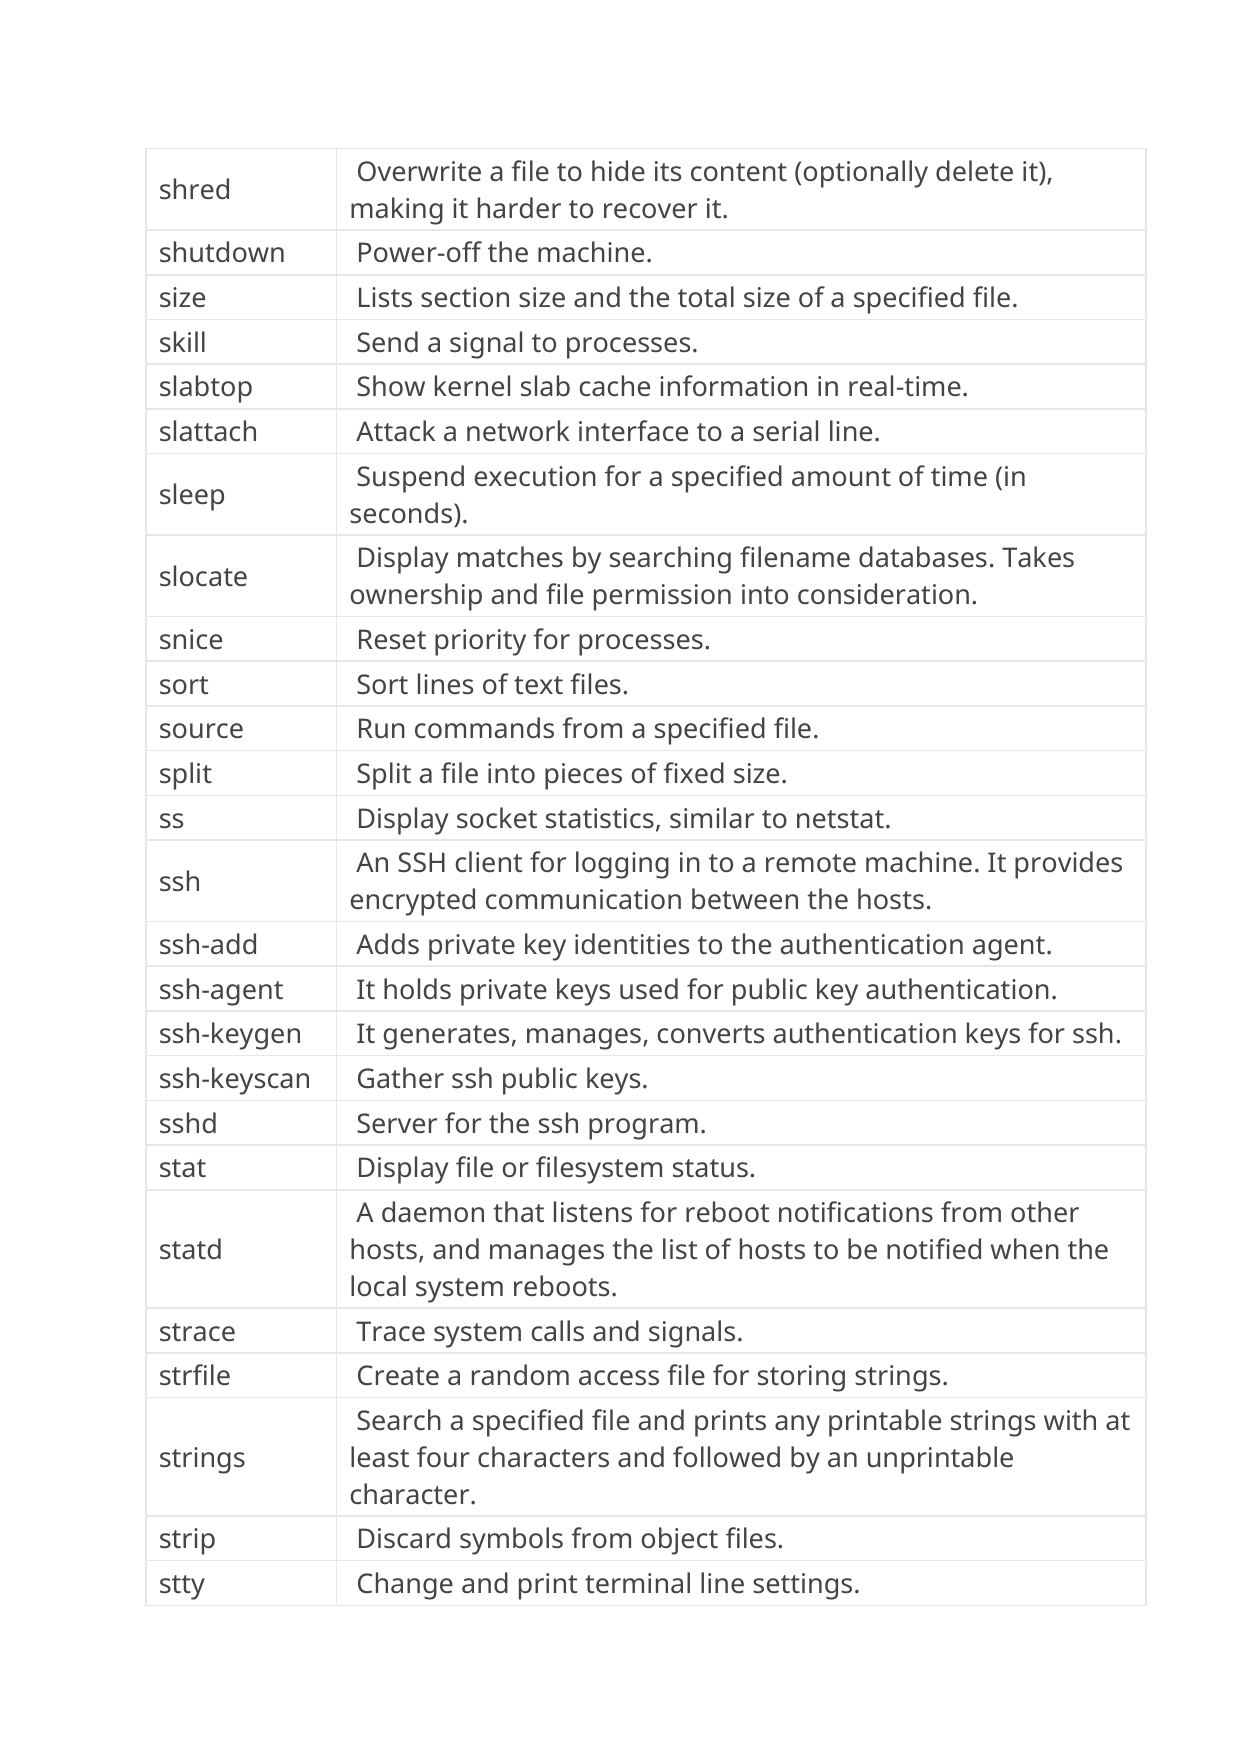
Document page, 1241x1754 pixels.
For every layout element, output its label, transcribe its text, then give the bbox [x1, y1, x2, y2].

table_cell ssh [147, 841, 336, 921]
table_cell strace [147, 1309, 336, 1352]
table_cell Power-off the machine. [337, 231, 1145, 274]
table_cell A daemon that listens for reboot notifications from other hosts, and manages the list of hosts to be notified when the local system reboots. [337, 1191, 1145, 1307]
table_cell It holds private keys used for public key authentication. [337, 967, 1145, 1010]
table_cell Overwrite a file to hide its content (optionally delete it), making it harder to recover it. [337, 149, 1145, 229]
table_cell Send a signal to processes. [337, 320, 1145, 363]
table_cell slocate [147, 536, 336, 616]
table_cell ss [147, 796, 336, 839]
table_cell Show kernel slab cache information in real-time. [337, 365, 1145, 408]
table_cell Display file or filesystem status. [337, 1146, 1145, 1189]
table_cell Display matches by searching filename databases. Takes ownership and file permission into consideration. [337, 536, 1145, 616]
table_cell statd [147, 1191, 336, 1307]
table_cell skill [147, 320, 336, 363]
table_cell Reset priority for processes. [337, 617, 1145, 660]
table_cell Create a random access file for storing strings. [337, 1354, 1145, 1397]
table_cell Search a specified file and prints any printable strings with at least four characters and followed by an unprintable character. [337, 1398, 1145, 1515]
table_cell ssh-keygen [147, 1012, 336, 1055]
table_cell Gather ssh public keys. [337, 1056, 1145, 1099]
table_cell shred [147, 149, 336, 229]
table_cell strfile [147, 1354, 336, 1397]
table_cell slabtop [147, 365, 336, 408]
table_cell Run commands from a specified file. [337, 707, 1145, 750]
table_cell Display socket statistics, similar to netstat. [337, 796, 1145, 839]
table_cell snice [147, 617, 336, 660]
table_cell Change and print terminal line settings. [337, 1561, 1145, 1604]
table_cell Server for the ssh program. [337, 1101, 1145, 1144]
table_cell size [147, 276, 336, 318]
table_cell sshd [147, 1101, 336, 1144]
table_cell Adds private key identities to the authentication agent. [337, 922, 1145, 965]
table_cell source [147, 707, 336, 750]
table_cell strings [147, 1398, 336, 1515]
table_cell slattach [147, 410, 336, 453]
table_cell ssh-agent [147, 967, 336, 1010]
table_cell strip [147, 1517, 336, 1560]
table_cell Lists section size and the total size of a specified file. [337, 276, 1145, 318]
table_cell split [147, 751, 336, 794]
table_cell Suspend execution for a specified amount of time (in seconds). [337, 454, 1145, 534]
table_cell stty [147, 1561, 336, 1604]
table_cell Split a file into pieces of fixed size. [337, 751, 1145, 794]
table_cell sort [147, 662, 336, 705]
table_cell shutdown [147, 231, 336, 274]
table_cell stat [147, 1146, 336, 1189]
table_cell Trace system calls and signals. [337, 1309, 1145, 1352]
table_cell sleep [147, 454, 336, 534]
table_cell Attack a network interface to a serial line. [337, 410, 1145, 453]
table_cell An SSH client for logging in to a remote machine. It provides encrypted communication between the hosts. [337, 841, 1145, 921]
table_cell ssh-keyscan [147, 1056, 336, 1099]
table_cell Discard symbols from object files. [337, 1517, 1145, 1560]
table_cell ssh-add [147, 922, 336, 965]
table_cell It generates, manages, converts authentication keys for ssh. [337, 1012, 1145, 1055]
table_cell Sort lines of text files. [337, 662, 1145, 705]
